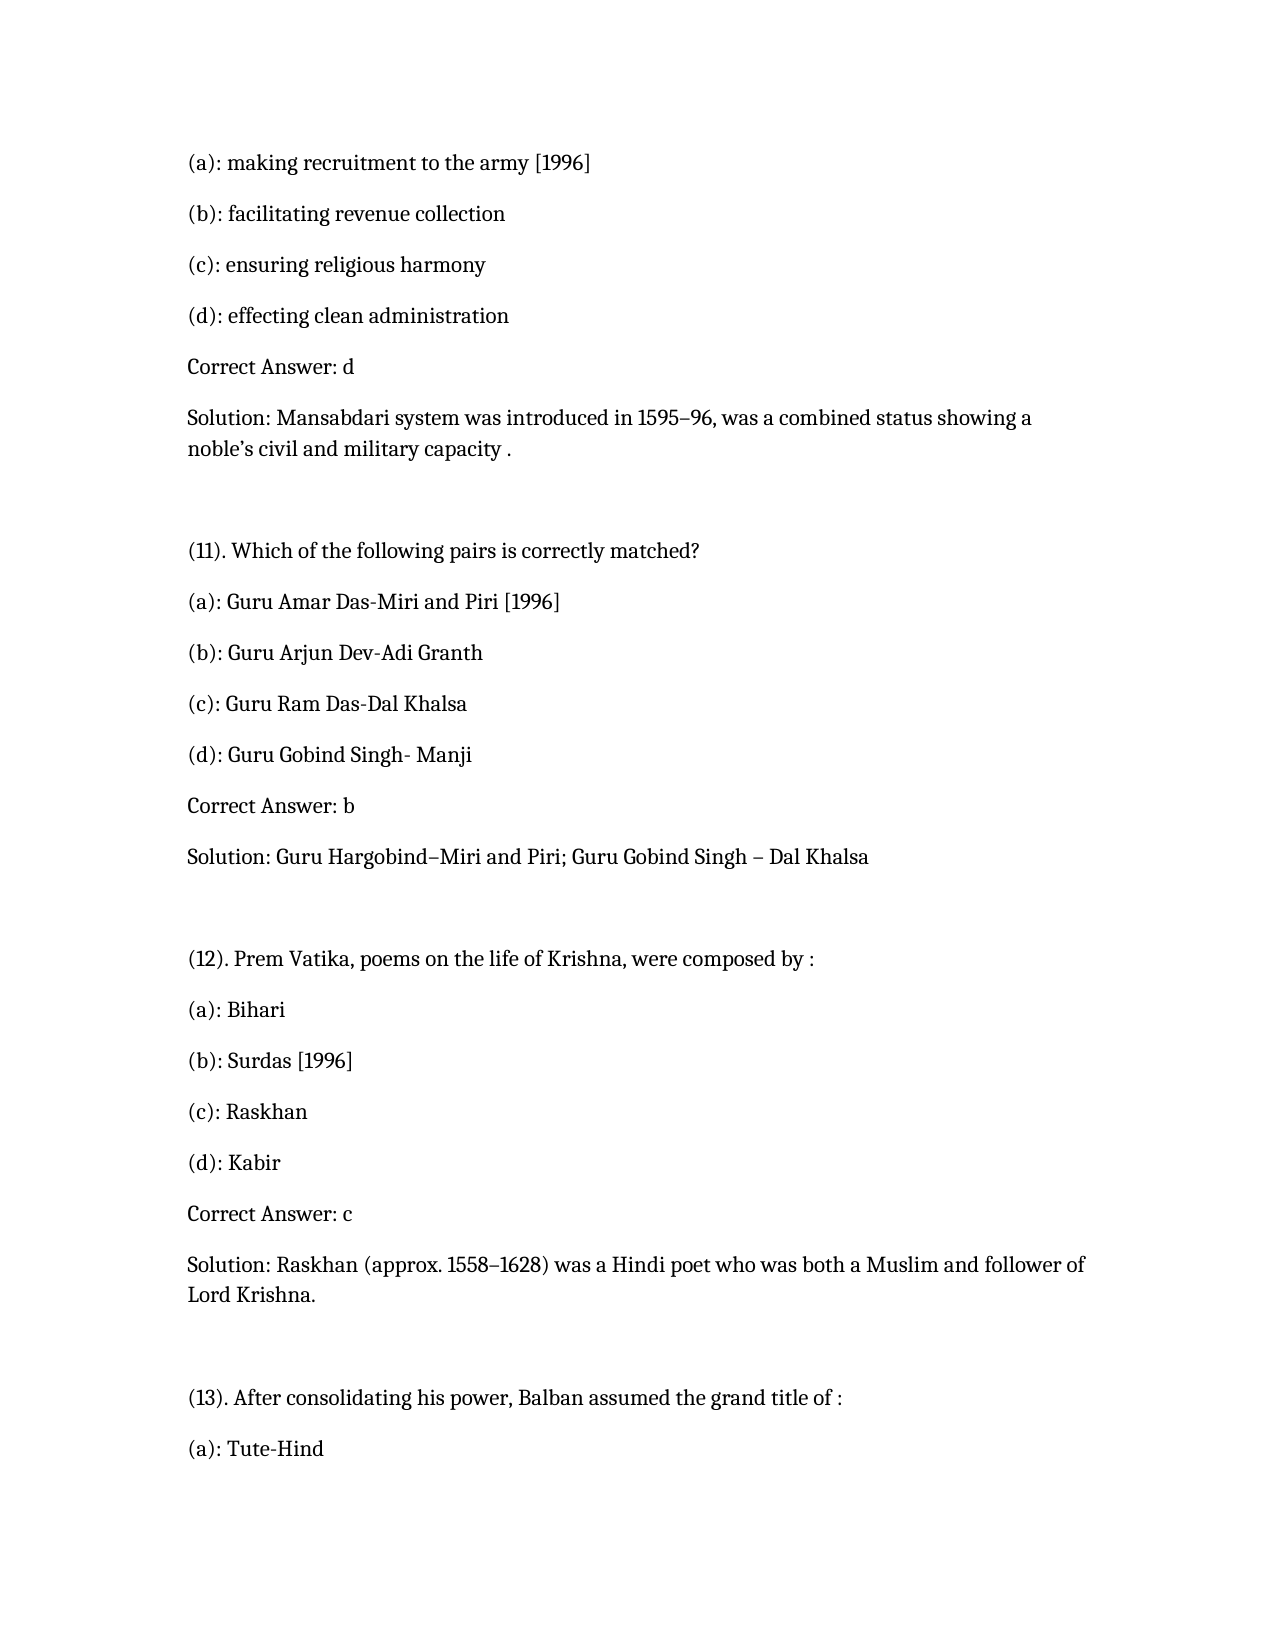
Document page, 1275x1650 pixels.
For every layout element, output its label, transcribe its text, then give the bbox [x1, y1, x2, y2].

text (a): Guru Amar Das-Miri and Piri [1996] [187, 588, 1087, 615]
text (b): facilitating revenue collection [187, 201, 1087, 227]
text (12). Prem Vatika, poems on the life of Krishna, were composed by : [187, 946, 1087, 972]
text Solution: Guru Hargobind–Miri and Piri; Guru Gobind Singh – Dal Khalsa [187, 844, 1087, 870]
text (11). Which of the following pairs is correctly matched? [187, 537, 1087, 564]
text (a): Bihari [187, 997, 1087, 1023]
text (13). After consolidating his power, Balban assumed the grand title of : [187, 1384, 1087, 1411]
text (d): Kabir [187, 1150, 1087, 1176]
text (d): Guru Gobind Singh- Manji [187, 742, 1087, 768]
text (c): Guru Ram Das-Dal Khalsa [187, 691, 1087, 717]
text (b): Surdas [1996] [187, 1048, 1087, 1074]
text (d): effecting clean administration [187, 303, 1087, 329]
text (c): ensuring religious harmony [187, 252, 1087, 278]
text (a): Tute-Hind [187, 1435, 1087, 1462]
text (c): Raskhan [187, 1099, 1087, 1125]
text Correct Answer: b [187, 793, 1087, 819]
text Correct Answer: d [187, 354, 1087, 381]
text (b): Guru Arjun Dev-Adi Granth [187, 639, 1087, 666]
text (a): making recruitment to the army [1996] [187, 150, 1087, 176]
text Correct Answer: c [187, 1201, 1087, 1227]
text Solution: Raskhan (approx. 1558–1628) was a Hindi poet who was both a Muslim and follower of Lord Krishna. [187, 1252, 1087, 1309]
text Solution: Mansabdari system was introduced in 1595–96, was a combined status showing a noble’s civil and military capacity . [187, 405, 1087, 462]
